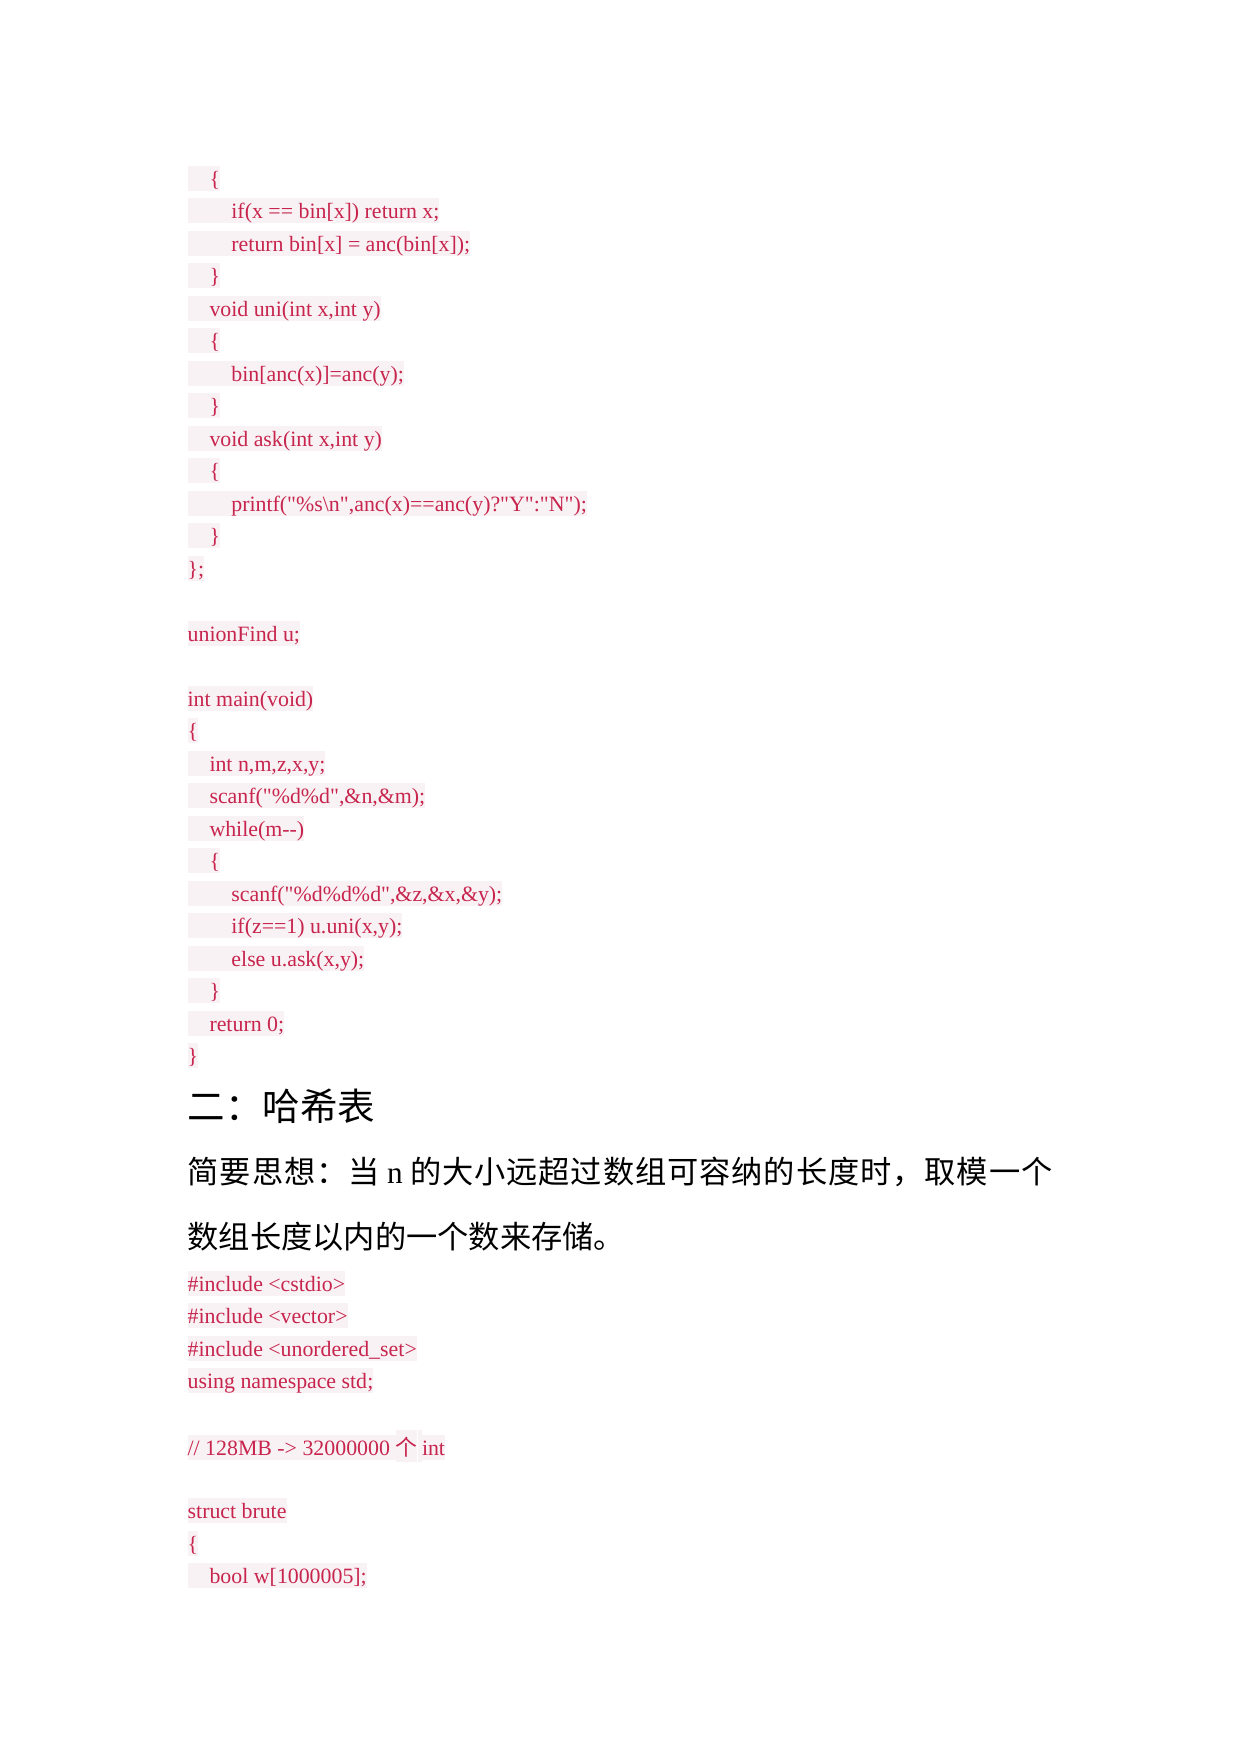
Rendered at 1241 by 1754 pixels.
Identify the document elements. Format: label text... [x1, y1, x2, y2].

text int n,m,z,x,y; [187, 747, 1053, 779]
text int main(void) [187, 682, 1053, 714]
text scanf("%d%d%d",&z,&x,&y); [187, 877, 1053, 909]
text else u.ask(x,y); [187, 942, 1053, 974]
text return bin[x] = anc(bin[x]); [187, 227, 1053, 259]
text 简要思想：当n的大小远超过数组可容纳的长度时，取模一个数组长度以内的一个数来存储。 [187, 1137, 1053, 1267]
text if(z==1) u.uni(x,y); [187, 909, 1053, 942]
text { [187, 714, 1053, 747]
text printf("%s\n",anc(x)==anc(y)?"Y":"N"); [187, 487, 1053, 519]
text #include <cstdio> [187, 1267, 1053, 1299]
text return 0; [187, 1007, 1053, 1039]
text } [187, 974, 1053, 1007]
text #include <vector> [187, 1299, 1053, 1332]
text void uni(int x,int y) [187, 292, 1053, 324]
text } [187, 519, 1053, 552]
text // 128MB -> 32000000 个int [187, 1429, 1053, 1462]
text #include <unordered_set> [187, 1332, 1053, 1364]
text } [187, 259, 1053, 292]
text unionFind u; [187, 617, 1053, 649]
text { [187, 1527, 1053, 1559]
text 二：哈希表 [187, 1072, 1053, 1137]
text bin[anc(x)]=anc(y); [187, 357, 1053, 389]
text using namespace std; [187, 1364, 1053, 1397]
text { [187, 324, 1053, 357]
text struct brute [187, 1494, 1053, 1527]
text while(m--) [187, 812, 1053, 844]
text { [187, 844, 1053, 877]
text } [187, 1039, 1053, 1072]
text if(x == bin[x]) return x; [187, 194, 1053, 227]
text { [187, 454, 1053, 487]
text }; [187, 552, 1053, 584]
text } [187, 389, 1053, 422]
text scanf("%d%d",&n,&m); [187, 779, 1053, 812]
text bool w[1000005]; [187, 1559, 1053, 1592]
text { [187, 162, 1053, 194]
text void ask(int x,int y) [187, 422, 1053, 454]
